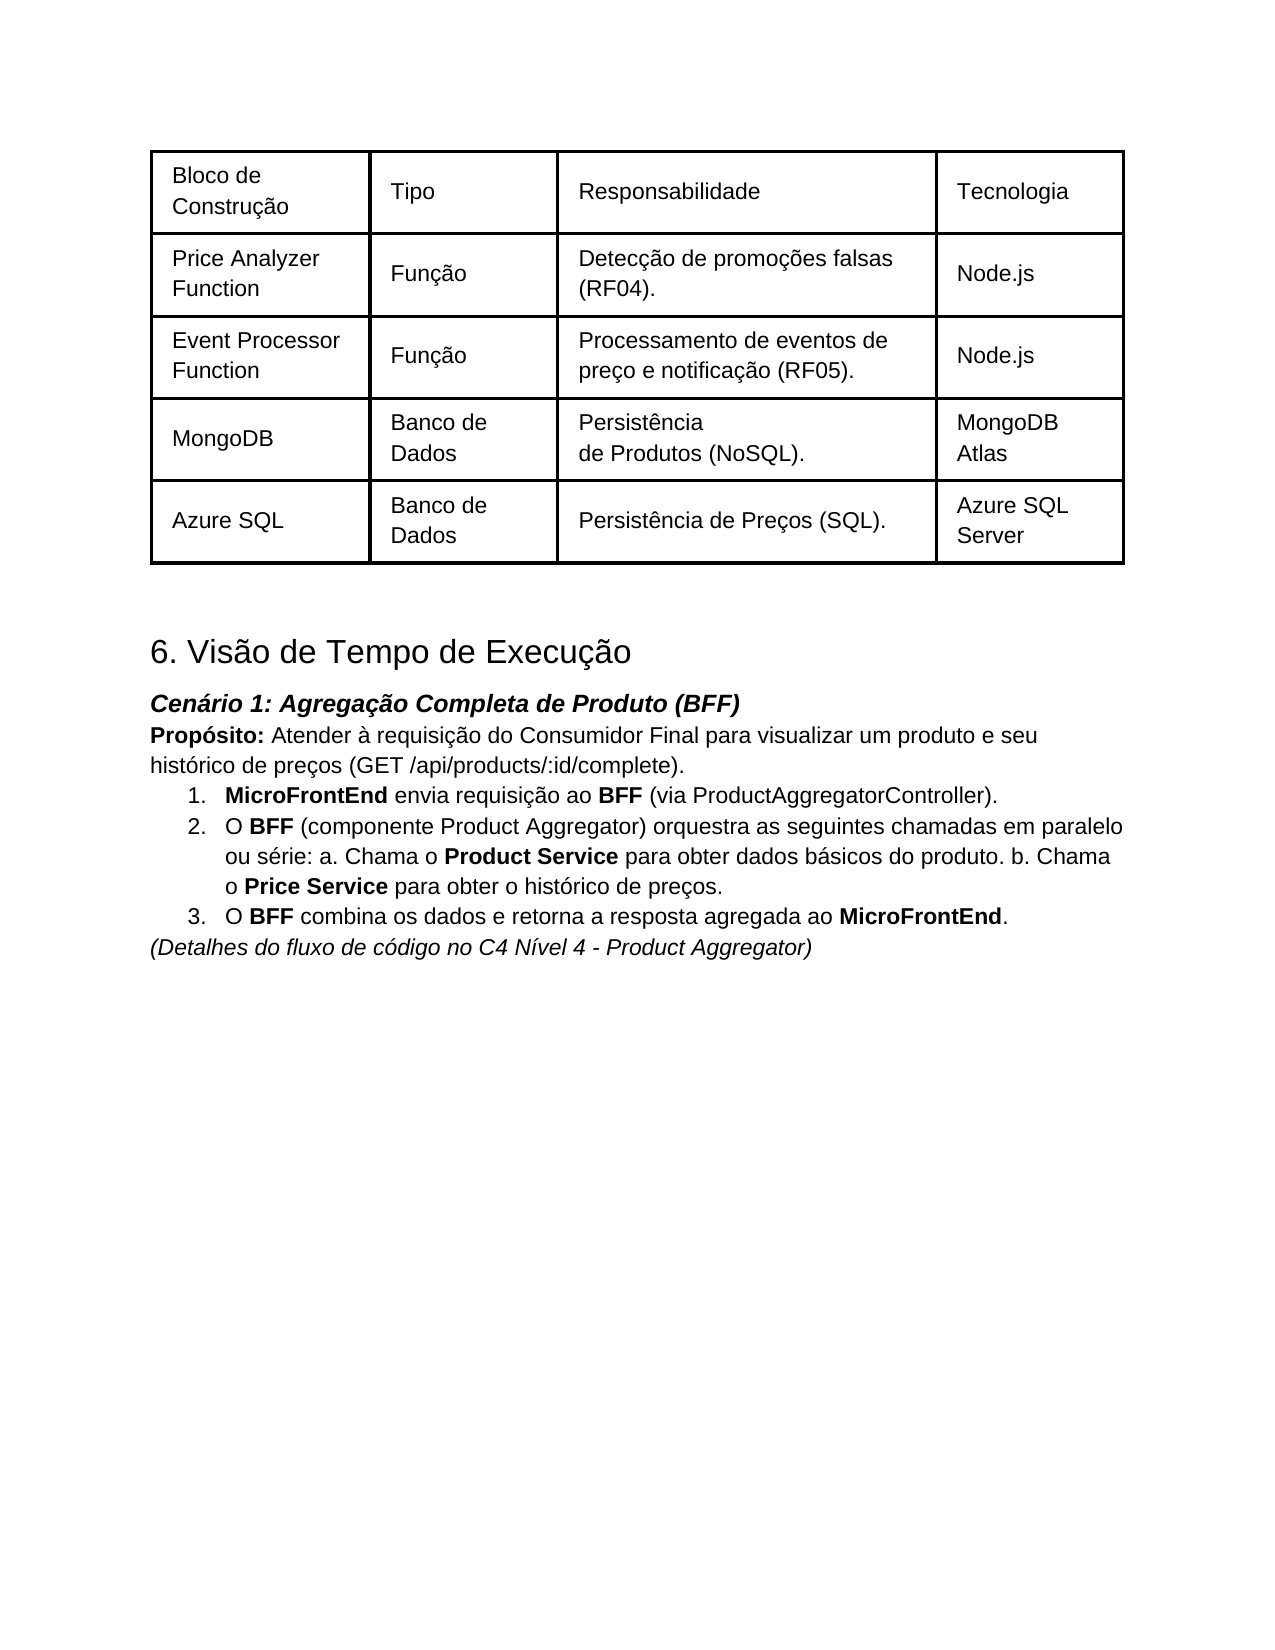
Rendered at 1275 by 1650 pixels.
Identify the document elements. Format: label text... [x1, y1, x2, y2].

table_cell Node.js [938, 318, 1122, 397]
text (Detalhes do fluxo de código no C4 Nível 4 - Product Aggregator) [150, 933, 1125, 960]
table_cell Função [372, 235, 556, 314]
table_cell Price Analyzer Function [153, 235, 368, 314]
list O BFF (componente Product Aggregator) orquestra as seguintes chamadas em paralelo ou série: a. Chama o Product Service para obter dados básicos do produto. b. Chama o Price Service para obter o histórico de preços. [187, 813, 1125, 899]
table_header Responsabilidade [559, 153, 935, 232]
table_cell Detecção de promoções falsas (RF04). [559, 235, 935, 314]
table_header Bloco de Construção [153, 153, 368, 232]
table_cell Persistência de Preços (SQL). [559, 482, 935, 561]
table_cell Processamento de eventos de preço e notificação (RF05). [559, 318, 935, 397]
table_cell Banco de Dados [372, 482, 556, 561]
table_cell MongoDB Atlas [938, 400, 1122, 479]
table_cell Node.js [938, 235, 1122, 314]
table_cell Função [372, 318, 556, 397]
table_cell Event Processor Function [153, 318, 368, 397]
table_header Tecnologia [938, 153, 1122, 232]
table_cell Persistência de Produtos (NoSQL). [559, 400, 935, 479]
text Cenário 1: Agregação Completa de Produto (BFF) [150, 689, 1125, 718]
table_cell Banco de Dados [372, 400, 556, 479]
list MicroFrontEnd envia requisição ao BFF (via ProductAggregatorController). [187, 782, 1125, 809]
text Propósito: Atender à requisição do Consumidor Final para visualizar um produto e seu histórico de preços (GET /api/products/:id/complete). [150, 722, 1125, 778]
subtitle 6. Visão de Tempo de Execução [150, 632, 1125, 671]
table_cell MongoDB [153, 400, 368, 479]
table_cell Azure SQL Server [938, 482, 1122, 561]
list O BFF combina os dados e retorna a resposta agregada ao MicroFrontEnd. [187, 903, 1125, 929]
table_header Tipo [372, 153, 556, 232]
table_cell Azure SQL [153, 482, 368, 561]
